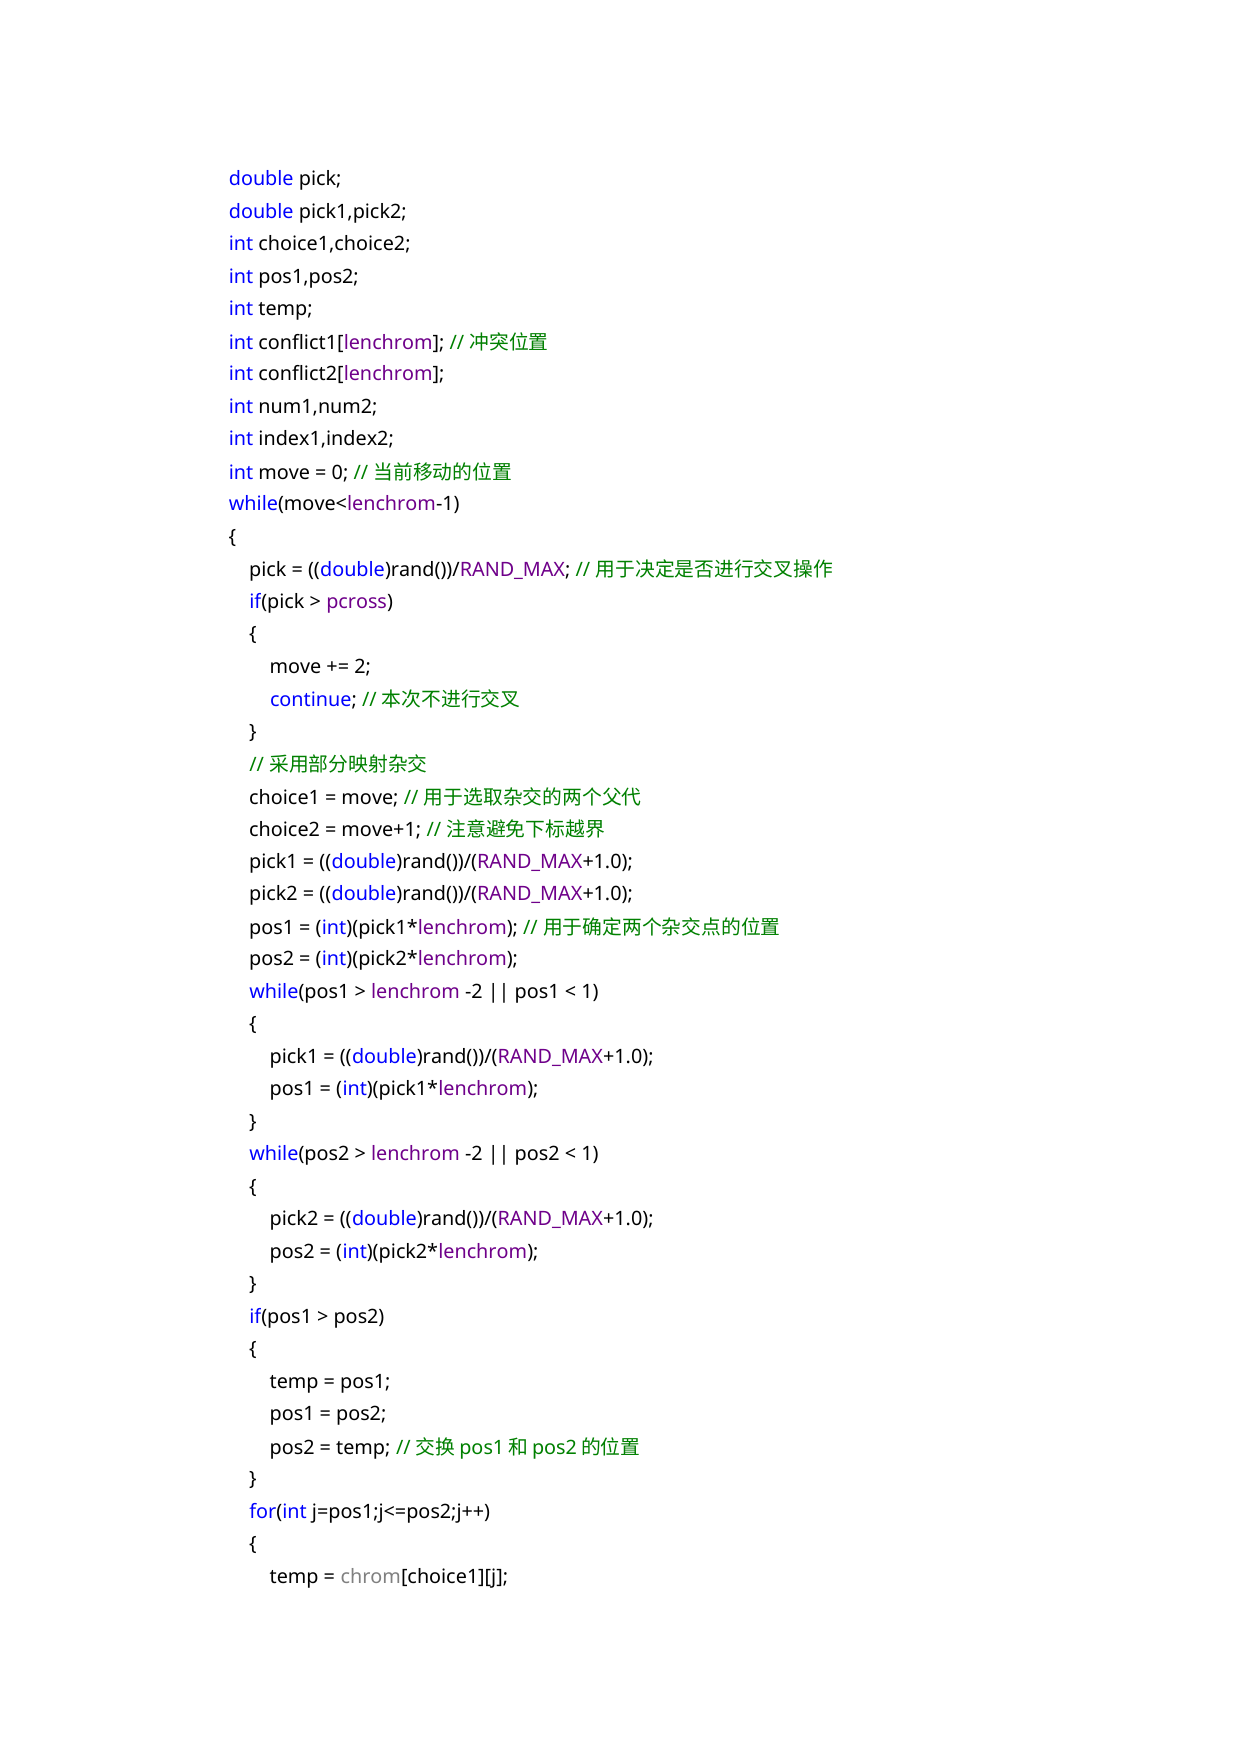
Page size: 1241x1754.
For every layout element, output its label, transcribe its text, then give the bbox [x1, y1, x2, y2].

text { [187, 519, 1053, 552]
text continue; // 本次不进行交叉 [187, 682, 1053, 714]
text int num1,num2; [187, 389, 1053, 422]
text pos2 = (int)(pick2*lenchrom); [187, 1234, 1053, 1267]
text double pick1,pick2; [187, 194, 1053, 227]
text pos1 = (int)(pick1*lenchrom); [187, 1072, 1053, 1104]
text { [187, 617, 1053, 649]
text choice1 = move; // 用于选取杂交的两个父代 [187, 779, 1053, 812]
text int index1,index2; [187, 422, 1053, 454]
text { [187, 1169, 1053, 1202]
text } [187, 1462, 1053, 1494]
text // 采用部分映射杂交 [187, 747, 1053, 779]
text int conflict1[lenchrom]; // 冲突位置 [187, 324, 1053, 357]
text } [187, 714, 1053, 747]
text pos1 = (int)(pick1*lenchrom); // 用于确定两个杂交点的位置 [187, 909, 1053, 942]
text temp = pos1; [187, 1364, 1053, 1397]
text while(pos2 > lenchrom -2 || pos2 < 1) [187, 1137, 1053, 1169]
text { [187, 1007, 1053, 1039]
text int move = 0; // 当前移动的位置 [187, 454, 1053, 487]
text } [187, 1104, 1053, 1137]
text { [187, 1527, 1053, 1559]
text while(pos1 > lenchrom -2 || pos1 < 1) [187, 974, 1053, 1007]
text pick2 = ((double)rand())/(RAND_MAX+1.0); [187, 877, 1053, 909]
text int conflict2[lenchrom]; [187, 357, 1053, 389]
text int choice1,choice2; [187, 227, 1053, 259]
text } [187, 1267, 1053, 1299]
text if(pick > pcross) [187, 584, 1053, 617]
text int pos1,pos2; [187, 259, 1053, 292]
text pos2 = (int)(pick2*lenchrom); [187, 942, 1053, 974]
text while(move<lenchrom-1) [187, 487, 1053, 519]
text { [187, 1332, 1053, 1364]
text pick = ((double)rand())/RAND_MAX; // 用于决定是否进行交叉操作 [187, 552, 1053, 584]
text if(pos1 > pos2) [187, 1299, 1053, 1332]
text temp = chrom[choice1][j]; [187, 1559, 1053, 1592]
text int temp; [187, 292, 1053, 324]
text pick1 = ((double)rand())/(RAND_MAX+1.0); [187, 1039, 1053, 1072]
text choice2 = move+1; // 注意避免下标越界 [187, 812, 1053, 844]
text pick2 = ((double)rand())/(RAND_MAX+1.0); [187, 1202, 1053, 1234]
text double pick; [187, 162, 1053, 194]
text pos2 = temp; // 交换pos1和pos2的位置 [187, 1429, 1053, 1462]
text for(int j=pos1;j<=pos2;j++) [187, 1494, 1053, 1527]
text pos1 = pos2; [187, 1397, 1053, 1429]
text move += 2; [187, 649, 1053, 682]
text pick1 = ((double)rand())/(RAND_MAX+1.0); [187, 844, 1053, 877]
